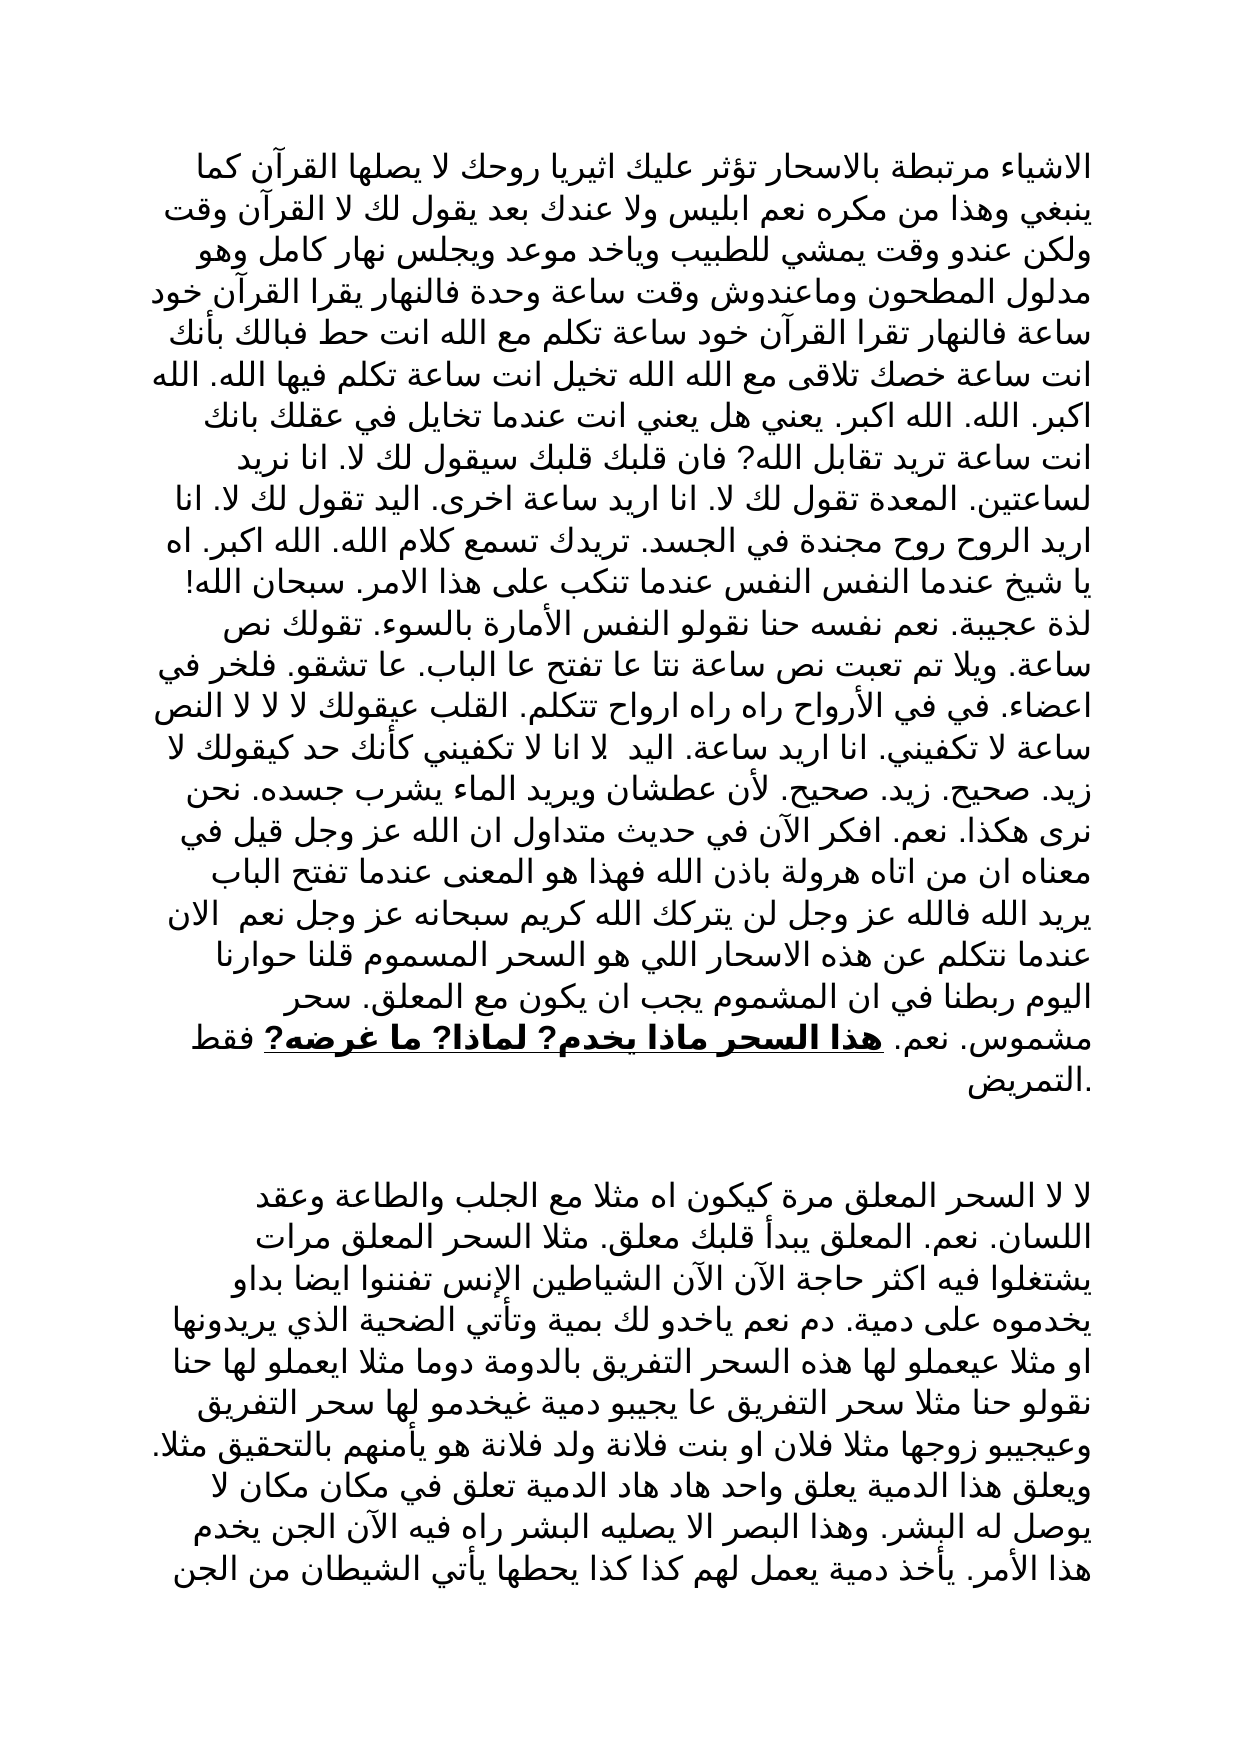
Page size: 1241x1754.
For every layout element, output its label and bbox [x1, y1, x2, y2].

text [148, 1176, 1093, 1587]
text [148, 148, 1093, 1098]
